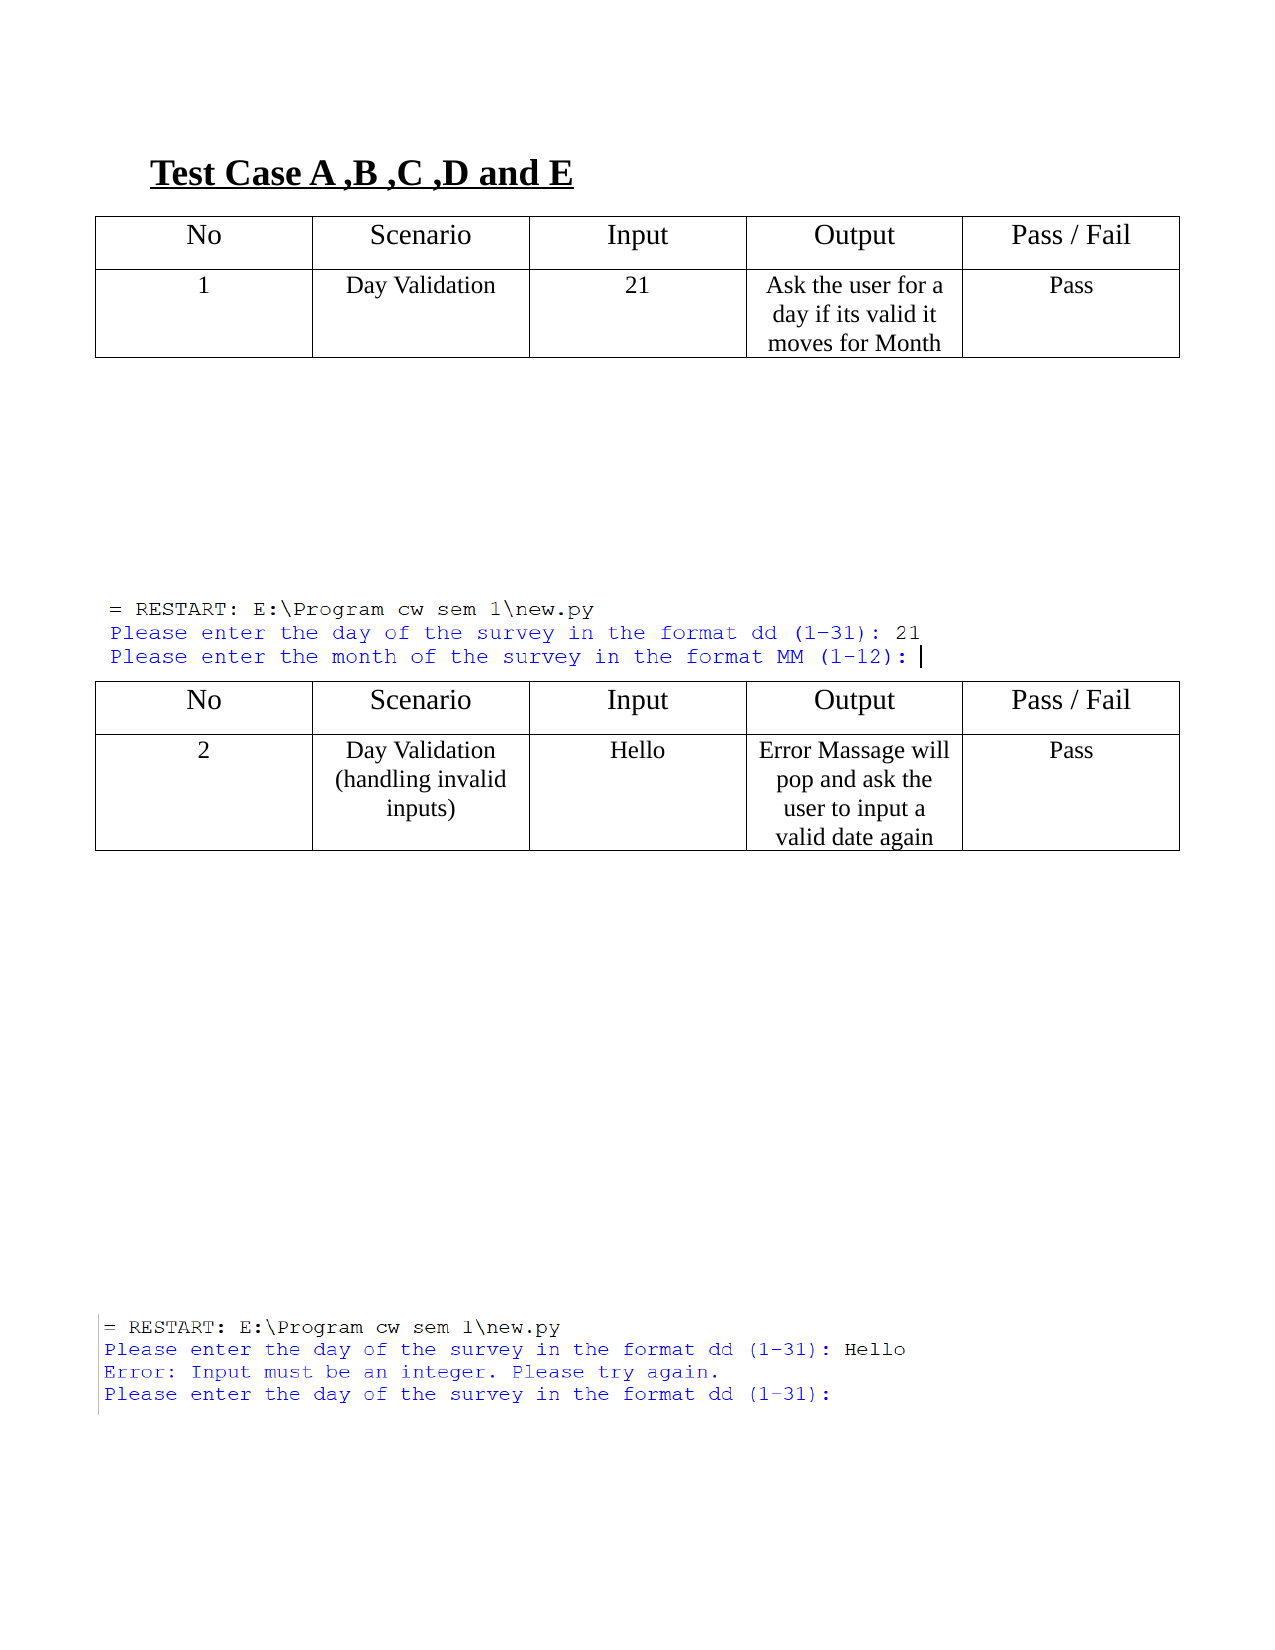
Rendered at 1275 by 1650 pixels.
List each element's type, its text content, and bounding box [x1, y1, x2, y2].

table_header Input [530, 217, 746, 269]
table_header Pass / Fail [963, 217, 1179, 269]
table_cell Day Validation (handling invalid inputs) [313, 735, 529, 850]
table_cell Ask the user for a day if its valid it moves for Month [747, 270, 962, 357]
table_cell Pass [963, 270, 1179, 357]
table_header Input [530, 682, 746, 734]
table_cell Pass [963, 735, 1179, 850]
table_cell Error Massage will pop and ask the user to input a valid date again [747, 735, 962, 850]
table_cell Hello [530, 735, 746, 850]
picture [103, 595, 1075, 680]
picture [97, 1314, 1069, 1414]
text Test Case A ,B ,C ,D and E [150, 150, 1125, 193]
table_header No [96, 682, 312, 734]
table_header Pass / Fail [963, 682, 1179, 734]
table_header Scenario [313, 682, 529, 734]
table_cell 1 [96, 270, 312, 357]
table_cell 21 [530, 270, 746, 357]
table_cell 2 [96, 735, 312, 850]
table_header No [96, 217, 312, 269]
table_header Output [747, 682, 962, 734]
table_header Output [747, 217, 962, 269]
table_header Scenario [313, 217, 529, 269]
table_cell Day Validation [313, 270, 529, 357]
